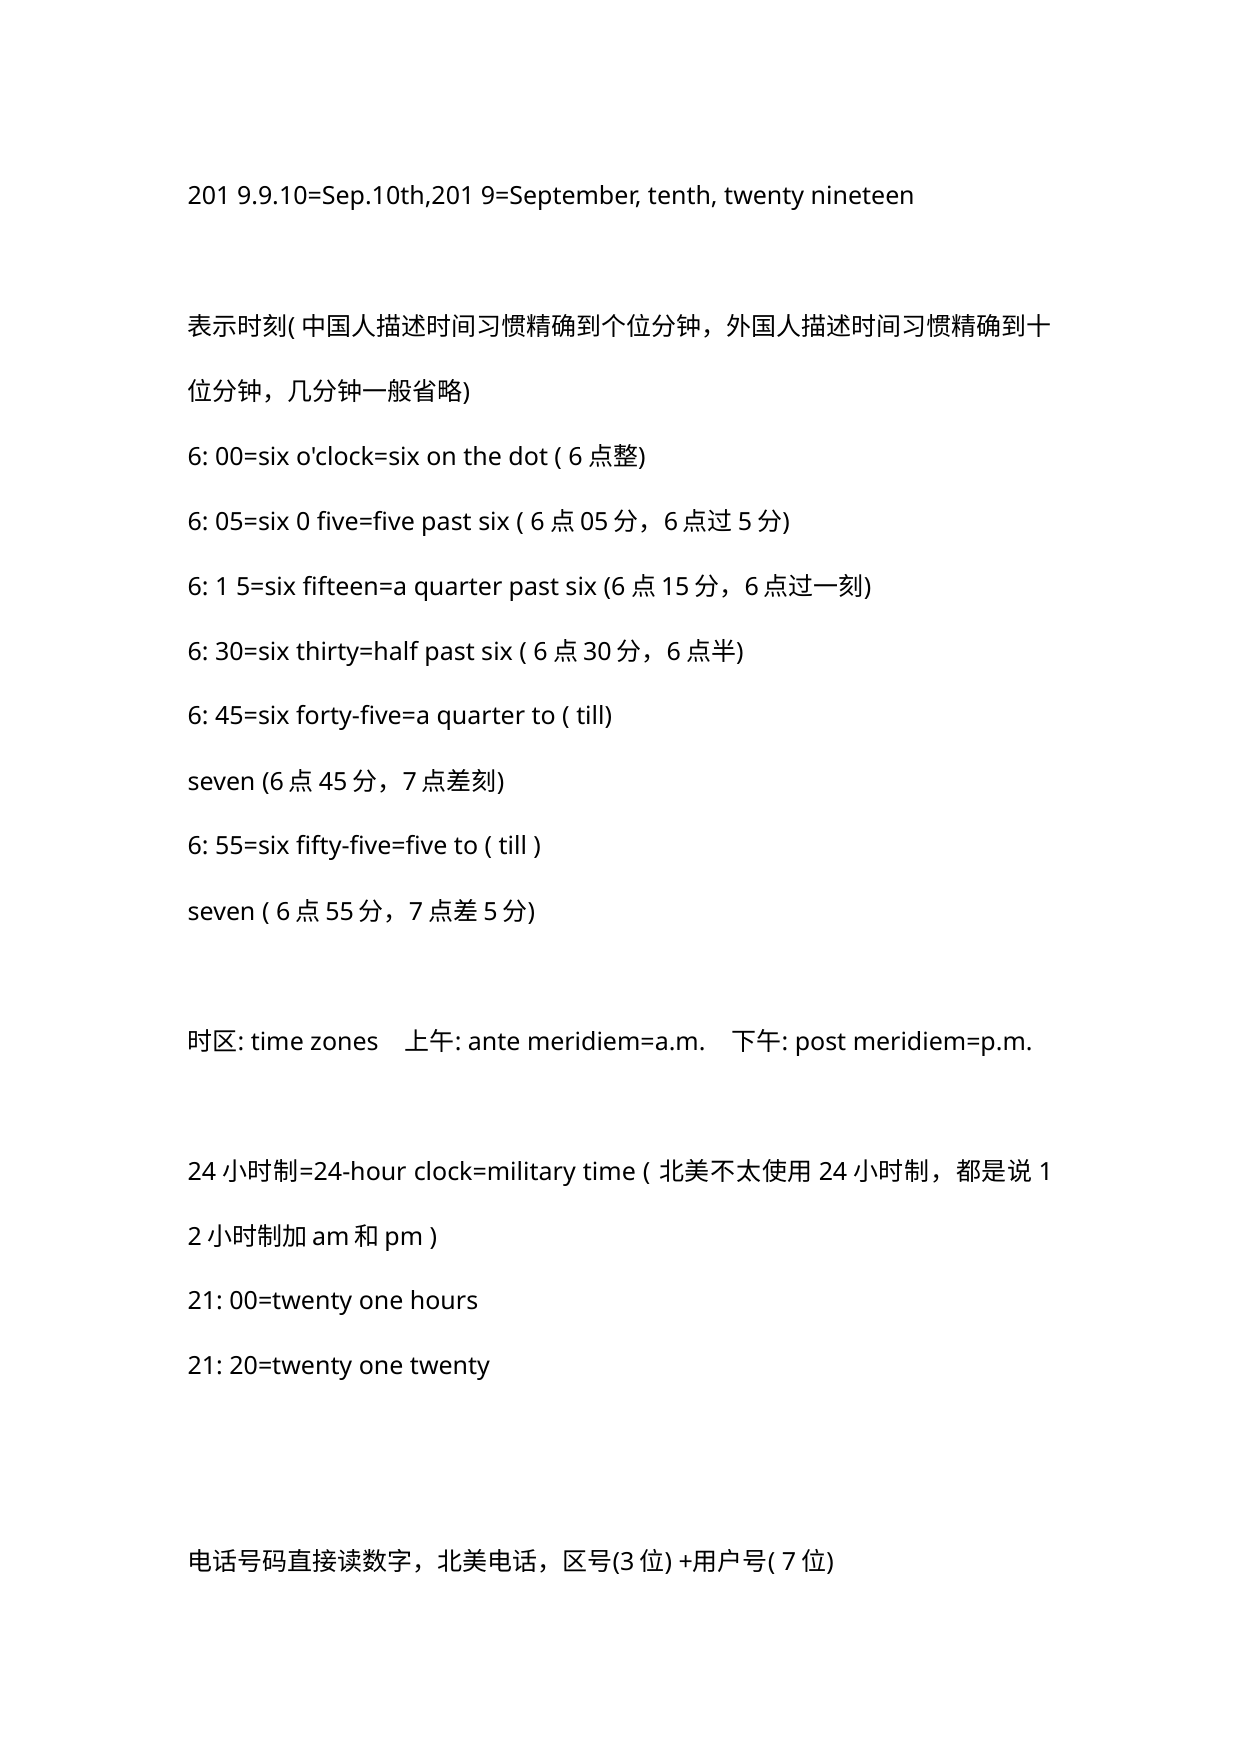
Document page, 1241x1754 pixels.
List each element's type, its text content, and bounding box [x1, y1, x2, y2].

text 6: 45=six forty-five=a quarter to ( till) [187, 682, 1053, 747]
text 201 9.9.10=Sep.10th,201 9=September, tenth, twenty nineteen [187, 162, 1053, 227]
text 表示时刻( 中国人描述时间习惯精确到个位分钟，外国人描述时间习惯精确到十位分钟，几分钟一般省略) [187, 292, 1053, 422]
text 6: 55=six fifty-five=five to ( till ) [187, 812, 1053, 877]
text 电话号码直接读数字，北美电话，区号(3位) +用户号( 7位) [187, 1527, 1053, 1592]
text 6: 05=six 0 five=five past six ( 6点05分，6点过5分) [187, 487, 1053, 552]
text seven (6点45分，7点差刻) [187, 747, 1053, 812]
text 6: 00=six o'clock=six on the dot ( 6点整) [187, 422, 1053, 487]
text 时区: time zones 上午: ante meridiem=a.m. 下午: post meridiem=p.m. [187, 1007, 1053, 1072]
text 6: 1 5=six fifteen=a quarter past six (6点15分，6点过一刻) [187, 552, 1053, 617]
text 21: 20=twenty one twenty [187, 1332, 1053, 1397]
text 21: 00=twenty one hours [187, 1267, 1053, 1332]
text 24小时制=24-hour clock=military time ( 北美不太使用24小时制，都是说1 2小时制加am和pm ) [187, 1137, 1053, 1267]
text seven ( 6点55分，7点差5分) [187, 877, 1053, 942]
text 6: 30=six thirty=half past six ( 6点30分，6点半) [187, 617, 1053, 682]
